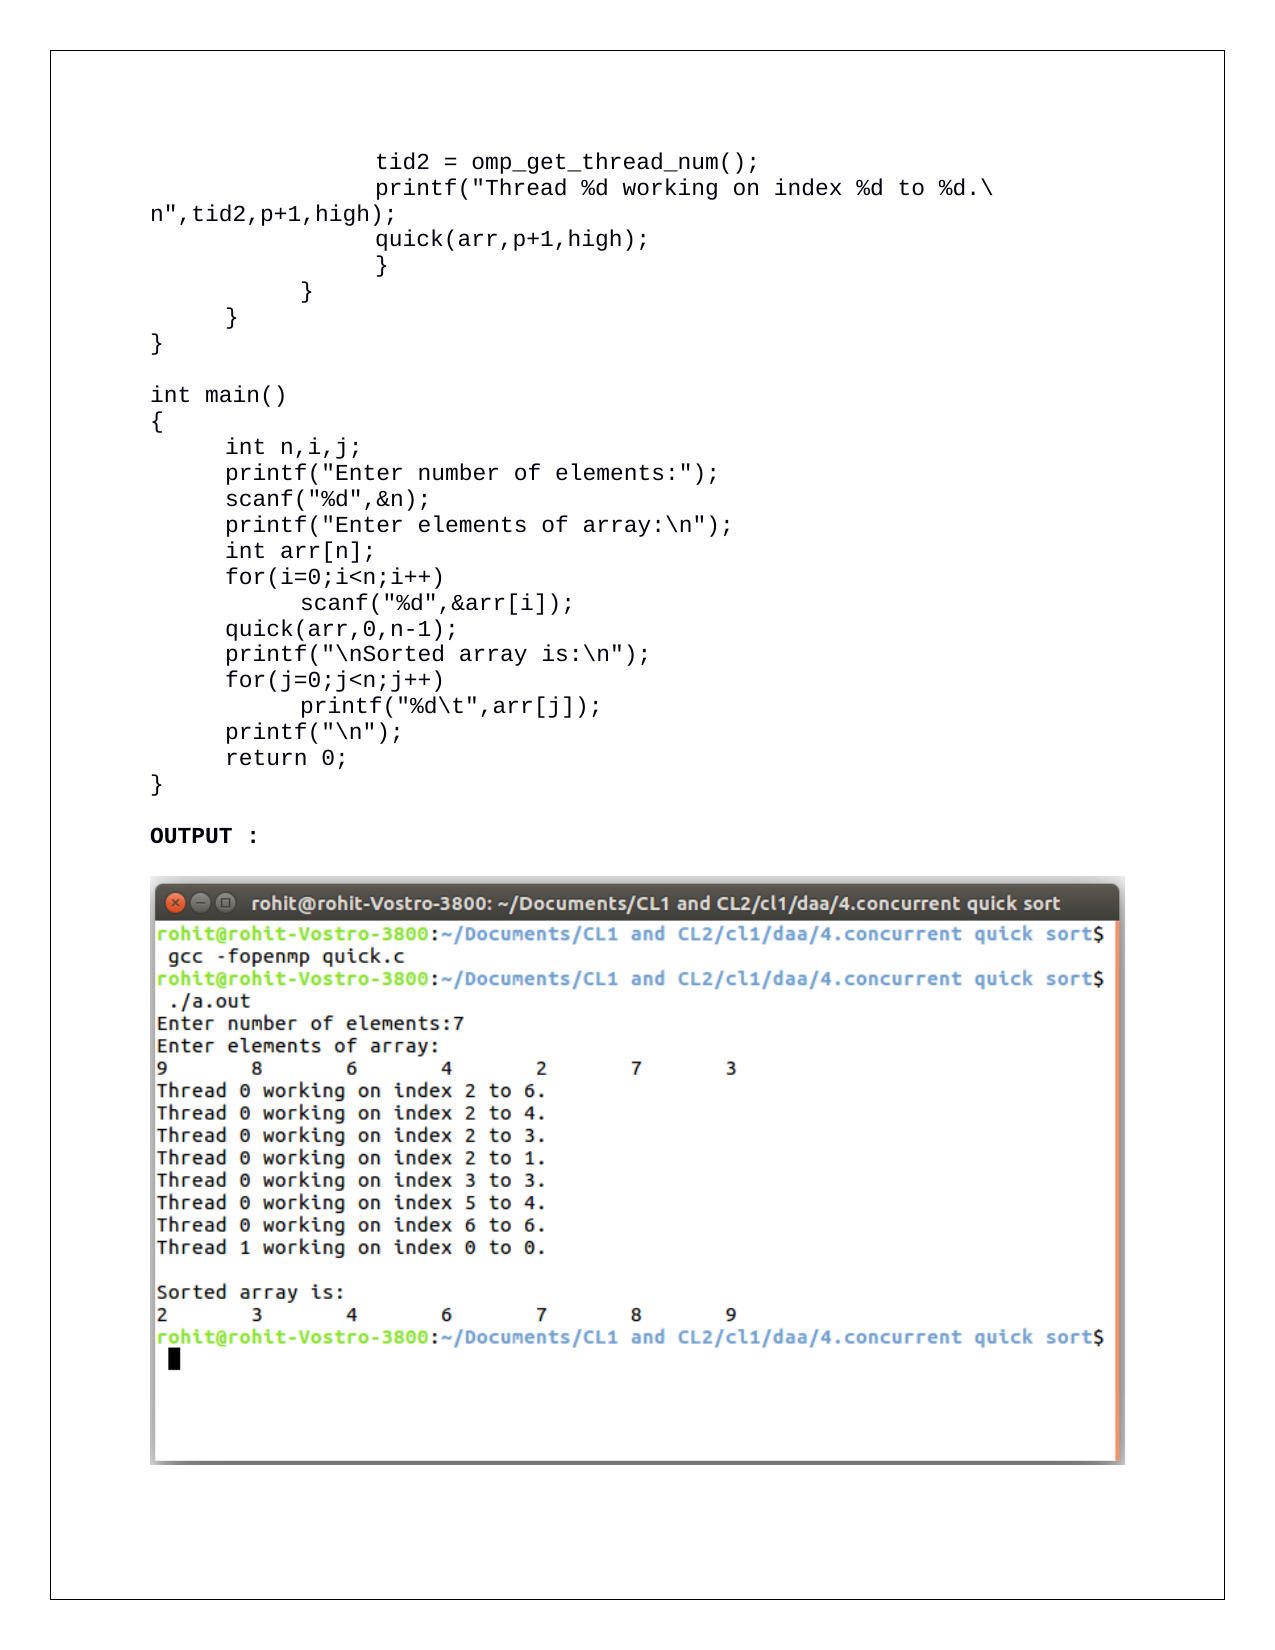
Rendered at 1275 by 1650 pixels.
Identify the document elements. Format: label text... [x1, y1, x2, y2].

text { [150, 409, 1125, 435]
text scanf("%d",&n); [150, 487, 1125, 513]
text int arr[n]; [150, 539, 1125, 565]
text printf("%d\t",arr[j]); [150, 695, 1125, 721]
text for(j=0;j<n;j++) [150, 669, 1125, 695]
text printf("\nSorted array is:\n"); [150, 643, 1125, 669]
text printf("\n"); [150, 721, 1125, 747]
text quick(arr,0,n-1); [150, 617, 1125, 643]
text printf("Thread %d working on index %d to %d.\n",tid2,p+1,high); [150, 176, 1125, 228]
text quick(arr,p+1,high); [150, 228, 1125, 254]
picture [150, 876, 1125, 1465]
text } [150, 332, 1125, 357]
text int main() [150, 383, 1125, 409]
text OUTPUT : [150, 824, 1125, 850]
text } [150, 306, 1125, 332]
text tid2 = omp_get_thread_num(); [150, 150, 1125, 176]
text } [150, 254, 1125, 280]
text return 0; [150, 747, 1125, 772]
text for(i=0;i<n;i++) [150, 565, 1125, 591]
text scanf("%d",&arr[i]); [150, 591, 1125, 617]
text } [150, 280, 1125, 306]
text printf("Enter elements of array:\n"); [150, 513, 1125, 539]
text int n,i,j; [150, 435, 1125, 461]
text } [150, 772, 1125, 798]
text printf("Enter number of elements:"); [150, 461, 1125, 487]
